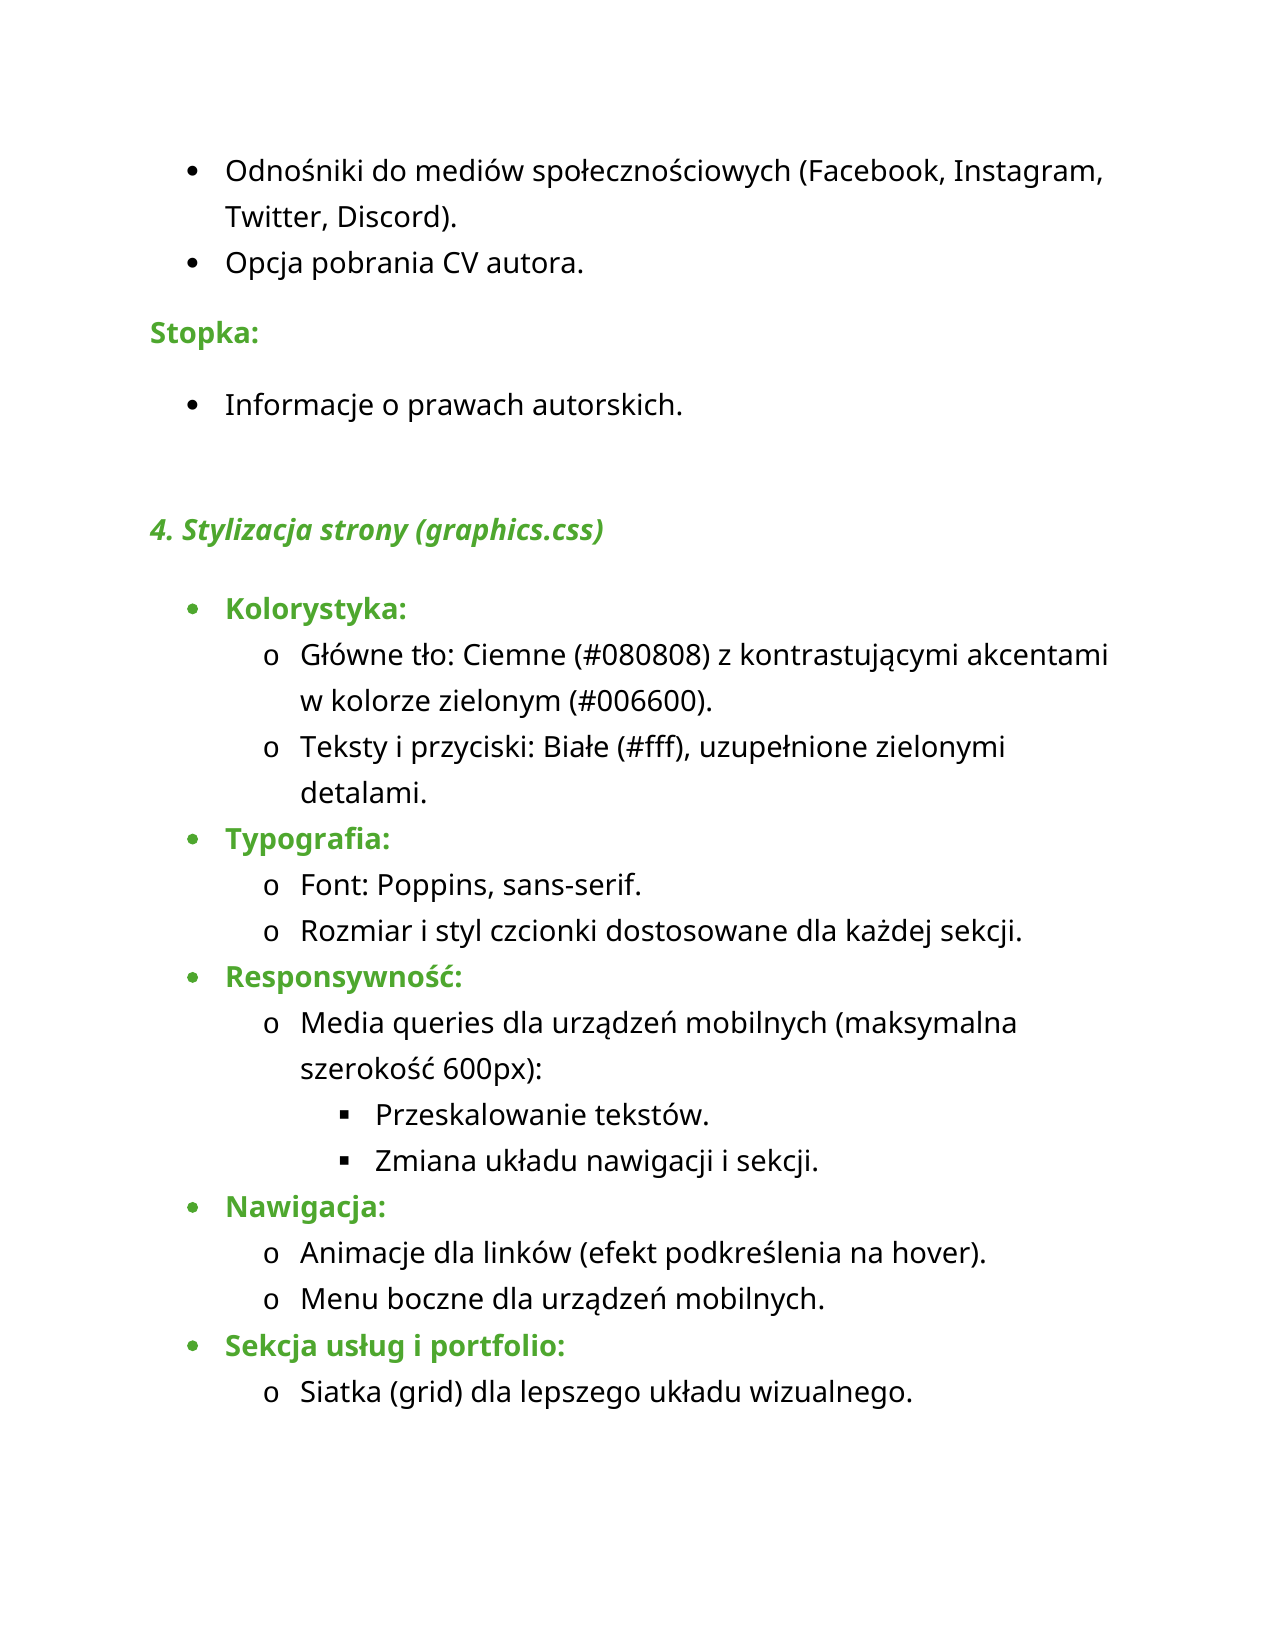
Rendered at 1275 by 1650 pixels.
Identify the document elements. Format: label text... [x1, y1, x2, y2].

list Rozmiar i styl czcionki dostosowane dla każdej sekcji. [262, 910, 1125, 950]
list Główne tło: Ciemne (#080808) z kontrastującymi akcentami w kolorze zielonym (#006600). [262, 634, 1125, 720]
list Odnośniki do mediów społecznościowych (Facebook, Instagram, Twitter, Discord). [187, 150, 1125, 236]
subtitle 4. Stylizacja strony (graphics.css) [150, 509, 1125, 548]
list Font: Poppins, sans-serif. [262, 864, 1125, 904]
list Menu boczne dla urządzeń mobilnych. [262, 1279, 1125, 1318]
text Stopka: [150, 313, 1125, 352]
list Responsywność: [187, 957, 1125, 996]
list Kolorystyka: [187, 588, 1125, 628]
list Animacje dla linków (efekt podkreślenia na hover). [262, 1232, 1125, 1272]
list Teksty i przyciski: Białe (#fff), uzupełnione zielonymi detalami. [262, 726, 1125, 812]
list Przeskalowanie tekstów. [337, 1094, 1125, 1134]
list Typografia: [187, 818, 1125, 858]
list Media queries dla urządzeń mobilnych (maksymalna szerokość 600px): [262, 1002, 1125, 1088]
list Opcja pobrania CV autora. [187, 242, 1125, 282]
list Sekcja usług i portfolio: [187, 1325, 1125, 1364]
list Siatka (grid) dla lepszego układu wizualnego. [262, 1371, 1125, 1411]
list Nawigacja: [187, 1186, 1125, 1226]
list Informacje o prawach autorskich. [187, 384, 1125, 423]
list Zmiana układu nawigacji i sekcji. [337, 1141, 1125, 1180]
